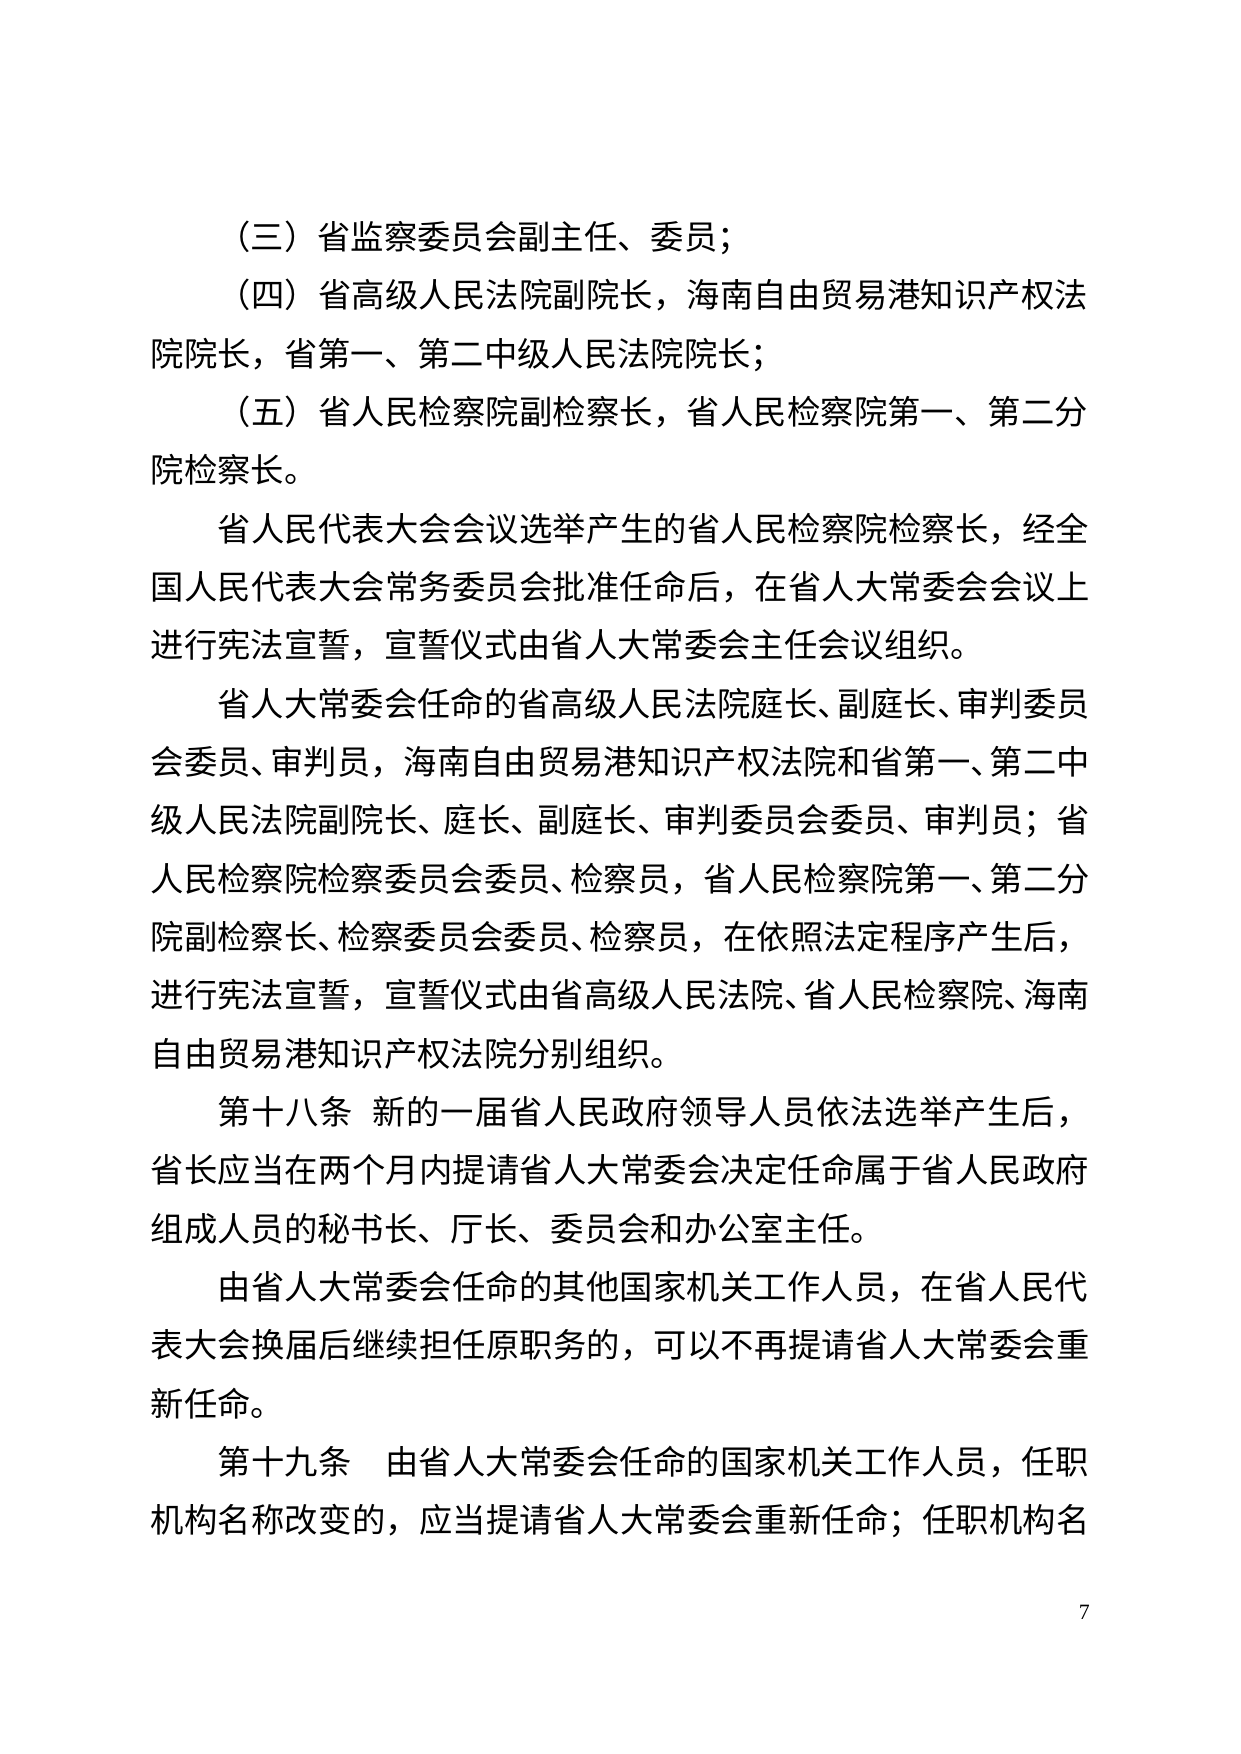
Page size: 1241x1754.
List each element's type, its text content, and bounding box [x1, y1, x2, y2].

text 第十八条 新的一届省人民政府领导人员依法选举产生后，省长应当在两个月内提请省人大常委会决定任命属于省人民政府组成人员的秘书长、厅长、委员会和办公室主任。 [151, 901, 1089, 1076]
text 由省人大常委会任命的其他国家机关工作人员，在省人民代表大会换届后继续担任原职务的，可以不再提请省人大常委会重新任命。 [151, 1076, 1089, 1251]
text 省人民代表大会会议选举产生的省人民检察院检察长，经全国人民代表大会常务委员会批准任命后，在省人大常委会会议上进行宪法宣誓，宣誓仪式由省人大常委会主任会议组织。 [151, 317, 1089, 492]
text 第十九条 由省人大常委会任命的国家机关工作人员，任职机构名称改变的，应当提请省人大常委会重新任命；任职机构名称没有改变，工作职能和范围有变动的，不重新任命；任职机构撤销、合并，其相关人员原任职务自行终止，不再提请免职，由原提请机关报省人大常委会备案。 [151, 1251, 1089, 1542]
text （五）省人民检察院副检察长，省人民检察院第一、第二分院检察长。 [151, 201, 1089, 317]
text 省人大常委会任命的省高级人民法院庭长、副庭长、审判委员会委员、审判员，海南自由贸易港知识产权法院和省第一、第二中级人民法院副院长、庭长、副庭长、审判委员会委员、审判员；省人民检察院检察委员会委员、检察员，省人民检察院第一、第二分院副检察长、检察委员会委员、检察员，在依照法定程序产生后，进行宪法宣誓，宣誓仪式由省高级人民法院、省人民检察院、海南自由贸易港知识产权法院分别组织。 [151, 492, 1089, 901]
